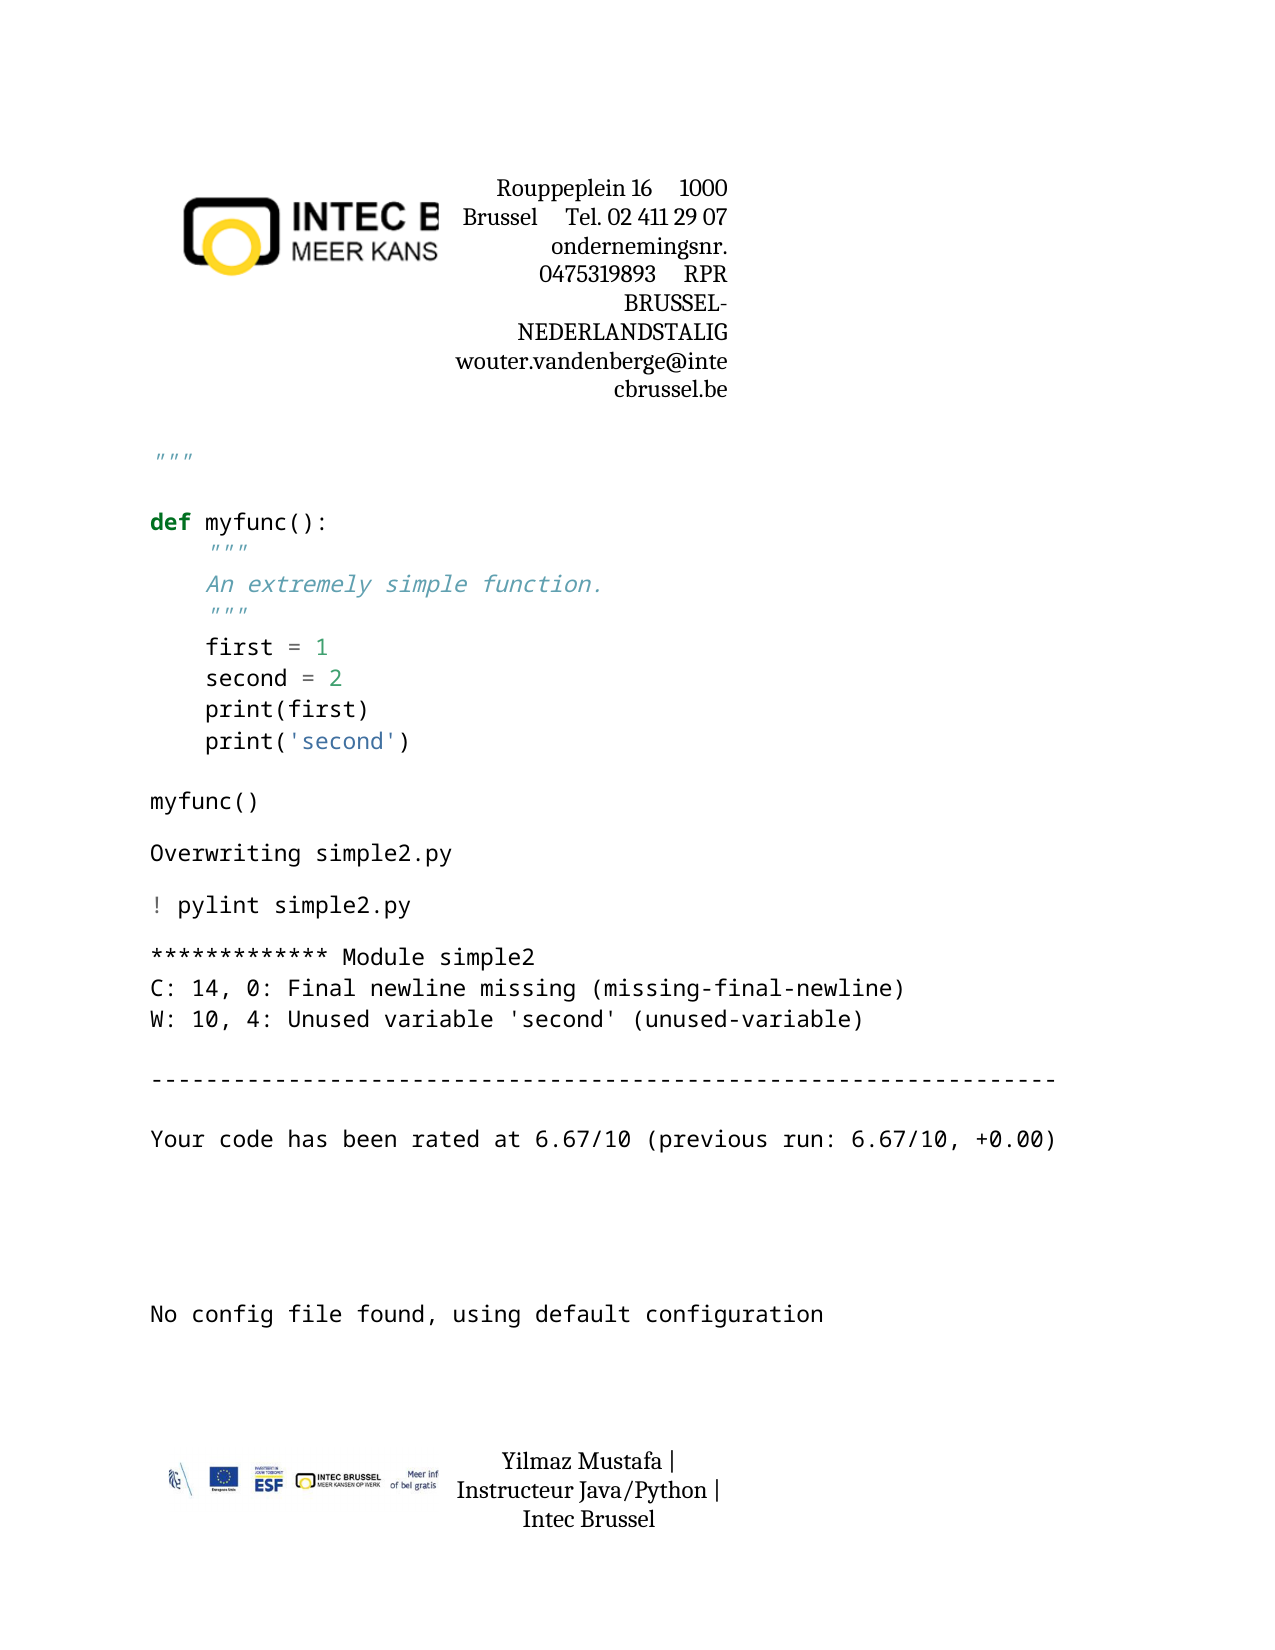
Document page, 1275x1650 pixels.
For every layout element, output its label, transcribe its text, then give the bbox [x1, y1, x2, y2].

text ************* Module simple2 C: 14, 0: Final newline missing (missing-final-newline) W: 10, 4: Unused variable 'second' (unused-variable) ------------------------------------------------------------------ Your code has been rated at 6.67/10 (previous run: 6.67/10, +0.00) No config file found, using default configuration [150, 941, 1125, 1329]
text Overwriting simple2.py [150, 837, 1125, 868]
picture [168, 174, 439, 293]
picture [168, 1447, 439, 1512]
text ! pylint simple2.py [150, 889, 1125, 920]
